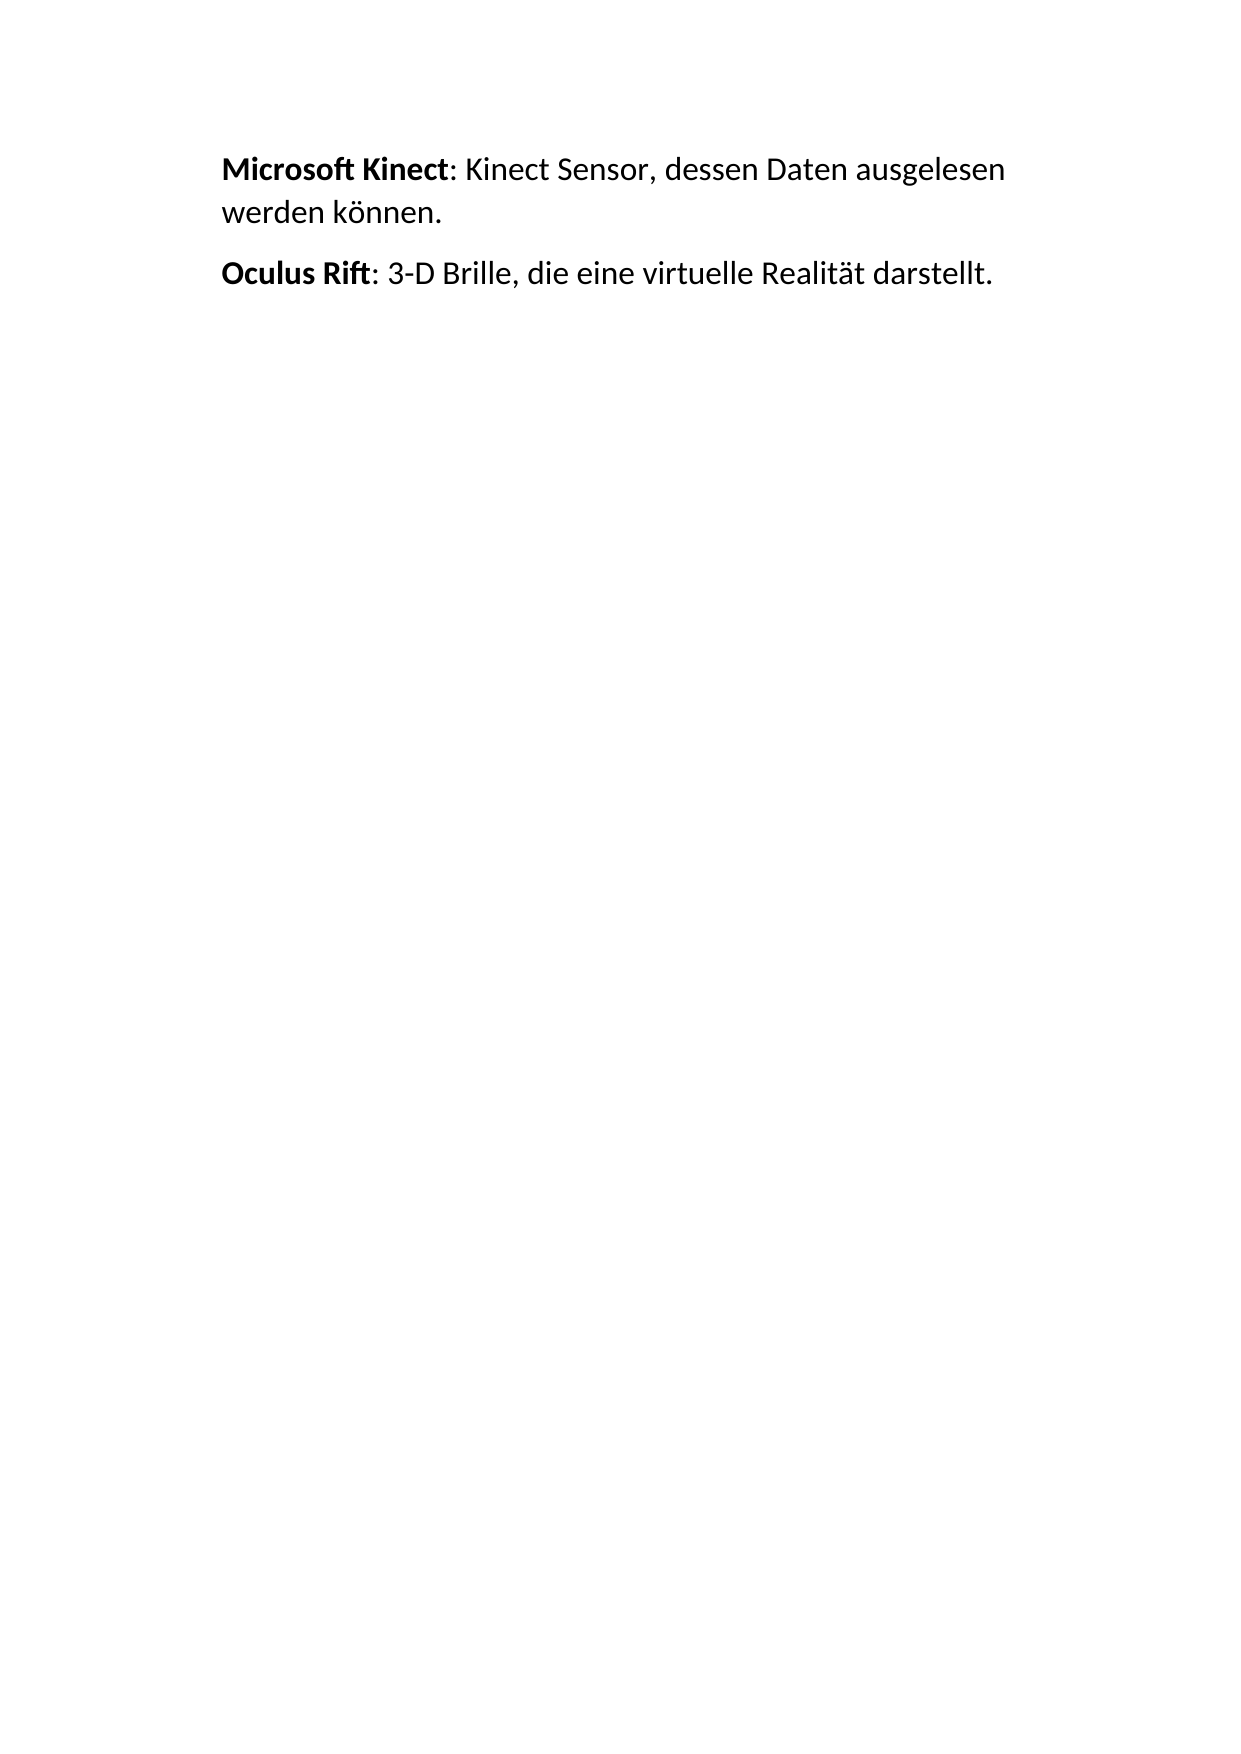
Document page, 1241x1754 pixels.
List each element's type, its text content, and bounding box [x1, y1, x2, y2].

text Oculus Rift: 3-D Brille, die eine virtuelle Realität darstellt. [221, 252, 1093, 293]
text Microsoft Kinect: Kinect Sensor, dessen Daten ausgelesen werden können. [221, 148, 1093, 232]
